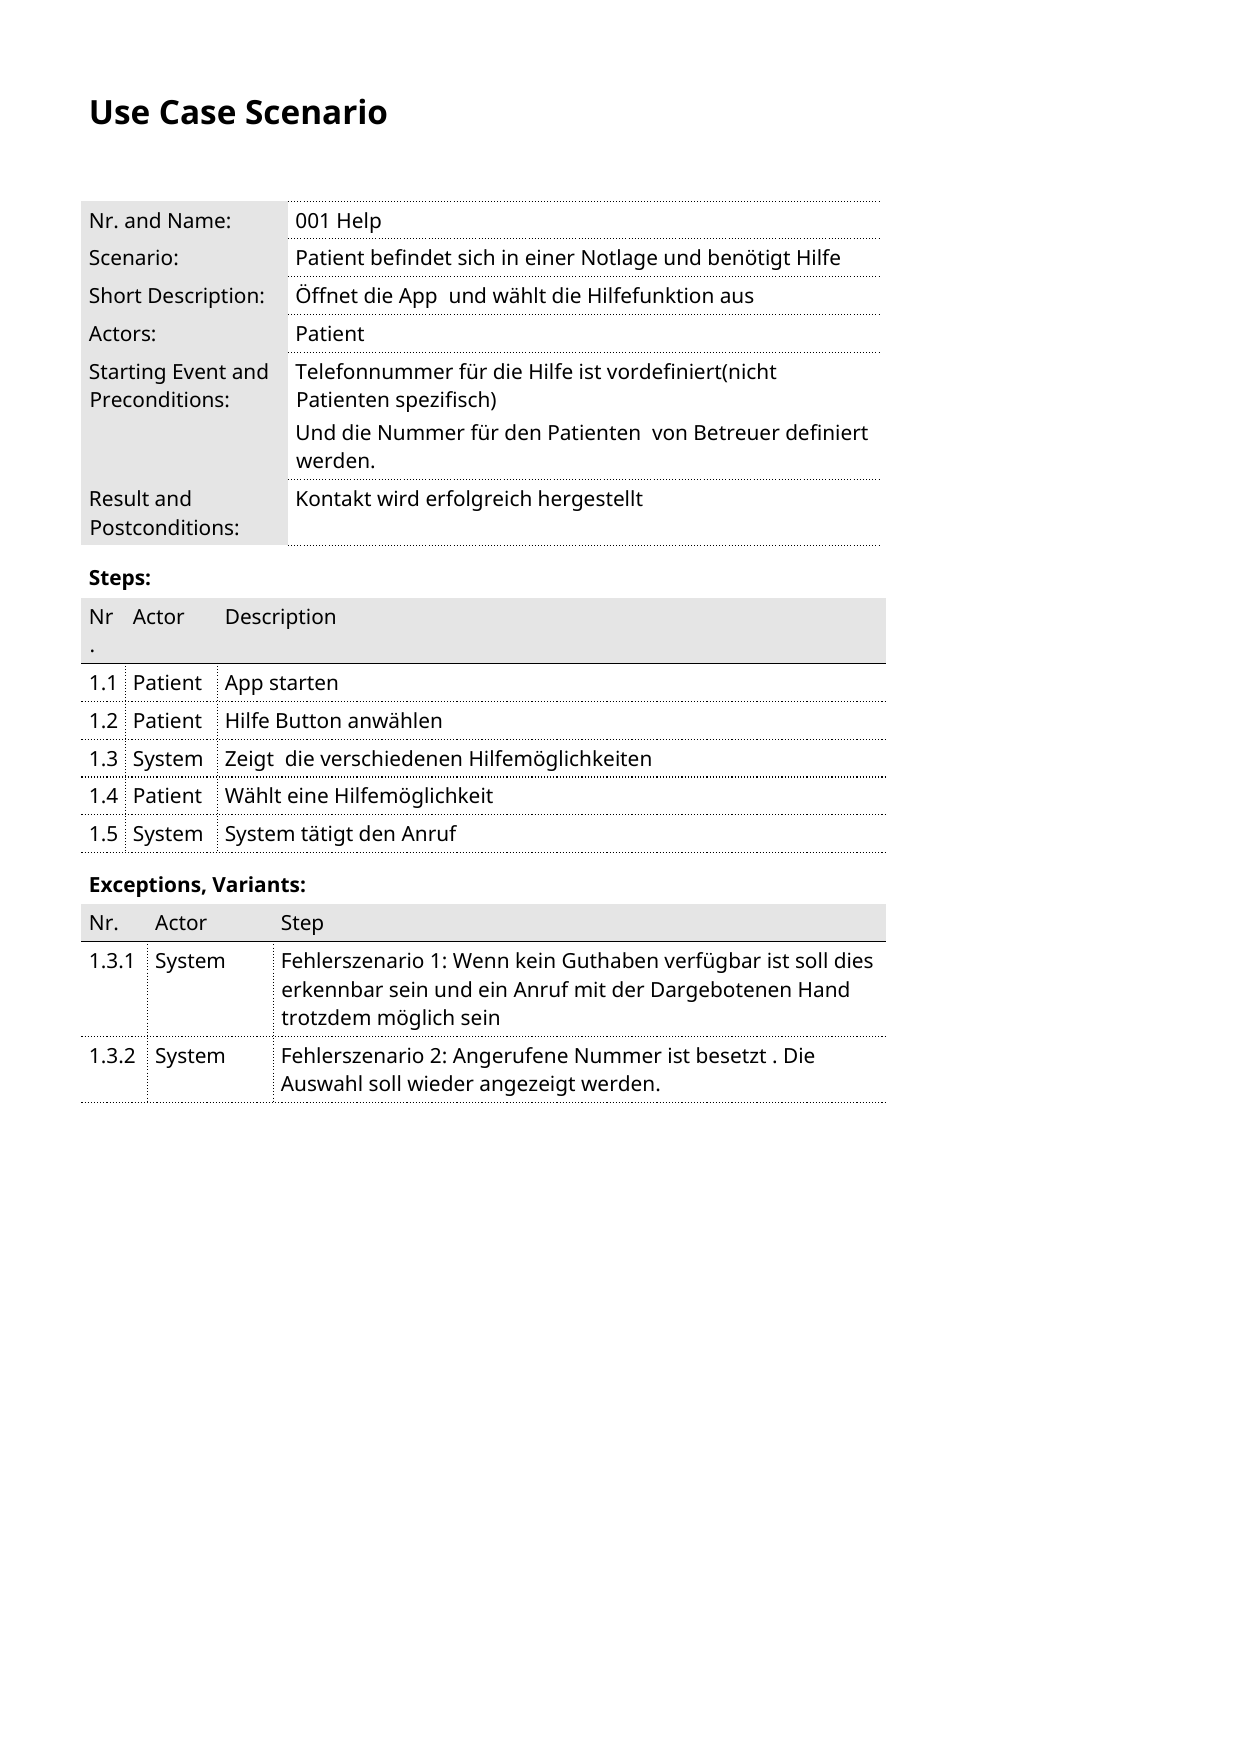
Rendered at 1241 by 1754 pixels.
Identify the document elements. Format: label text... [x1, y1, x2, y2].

table_cell Zeigt die verschiedenen Hilfemöglichkeiten [217, 739, 886, 776]
table_cell Result and Postconditions: [81, 479, 288, 545]
table_cell Short Description: [81, 276, 288, 314]
table_cell Fehlerszenario 1: Wenn kein Guthaben verfügbar ist soll dies erkennbar sein und ein Anruf mit der Dargebotenen Hand trotzdem möglich sein [273, 942, 886, 1036]
table_cell System [125, 739, 217, 776]
table_header Actor [148, 904, 273, 941]
table_cell 1.3.1 [81, 942, 148, 1036]
text Steps: [89, 563, 1152, 591]
table_cell Patient befindet sich in einer Notlage und benötigt Hilfe [288, 238, 879, 276]
table_cell Hilfe Button anwählen [217, 701, 886, 738]
table_cell Scenario: [81, 238, 288, 276]
table_header Actor [125, 598, 217, 663]
table_cell Patient [125, 776, 217, 814]
table_cell Kontakt wird erfolgreich hergestellt [288, 479, 879, 545]
table_cell Fehlerszenario 2: Angerufene Nummer ist besetzt . Die Auswahl soll wieder angezeigt werden. [273, 1036, 886, 1102]
table_cell System [125, 814, 217, 852]
table_cell Wählt eine Hilfemöglichkeit [217, 776, 886, 814]
table_cell 1.3.2 [81, 1036, 148, 1102]
table_header 001 Help [288, 201, 879, 238]
table_header Description [217, 598, 886, 663]
table_header Nr. and Name: [81, 201, 288, 238]
table_header Nr. [81, 598, 125, 663]
table_cell 1.1 [81, 664, 125, 701]
text Exceptions, Variants: [89, 870, 1152, 898]
text Use Case Scenario [89, 89, 1152, 179]
table_cell Öffnet die App und wählt die Hilfefunktion aus [288, 276, 879, 314]
table_cell Patient [125, 664, 217, 701]
table_cell Patient [125, 701, 217, 738]
table_cell Patient [288, 314, 879, 352]
table_cell System [148, 1036, 273, 1102]
table_cell App starten [217, 664, 886, 701]
table_cell Telefonnummer für die Hilfe ist vordefiniert(nicht Patienten spezifisch) Und die Nummer für den Patienten von Betreuer definiert werden. [288, 352, 879, 479]
table_cell System [148, 942, 273, 1036]
table_header Nr. [81, 904, 148, 941]
table_cell 1.5 [81, 814, 125, 852]
table_cell 1.4 [81, 776, 125, 814]
table_cell System tätigt den Anruf [217, 814, 886, 852]
table_header Step [273, 904, 886, 941]
table_cell 1.3 [81, 739, 125, 776]
table_cell Actors: [81, 314, 288, 352]
table_cell 1.2 [81, 701, 125, 738]
table_cell Starting Event and Preconditions: [81, 352, 288, 479]
